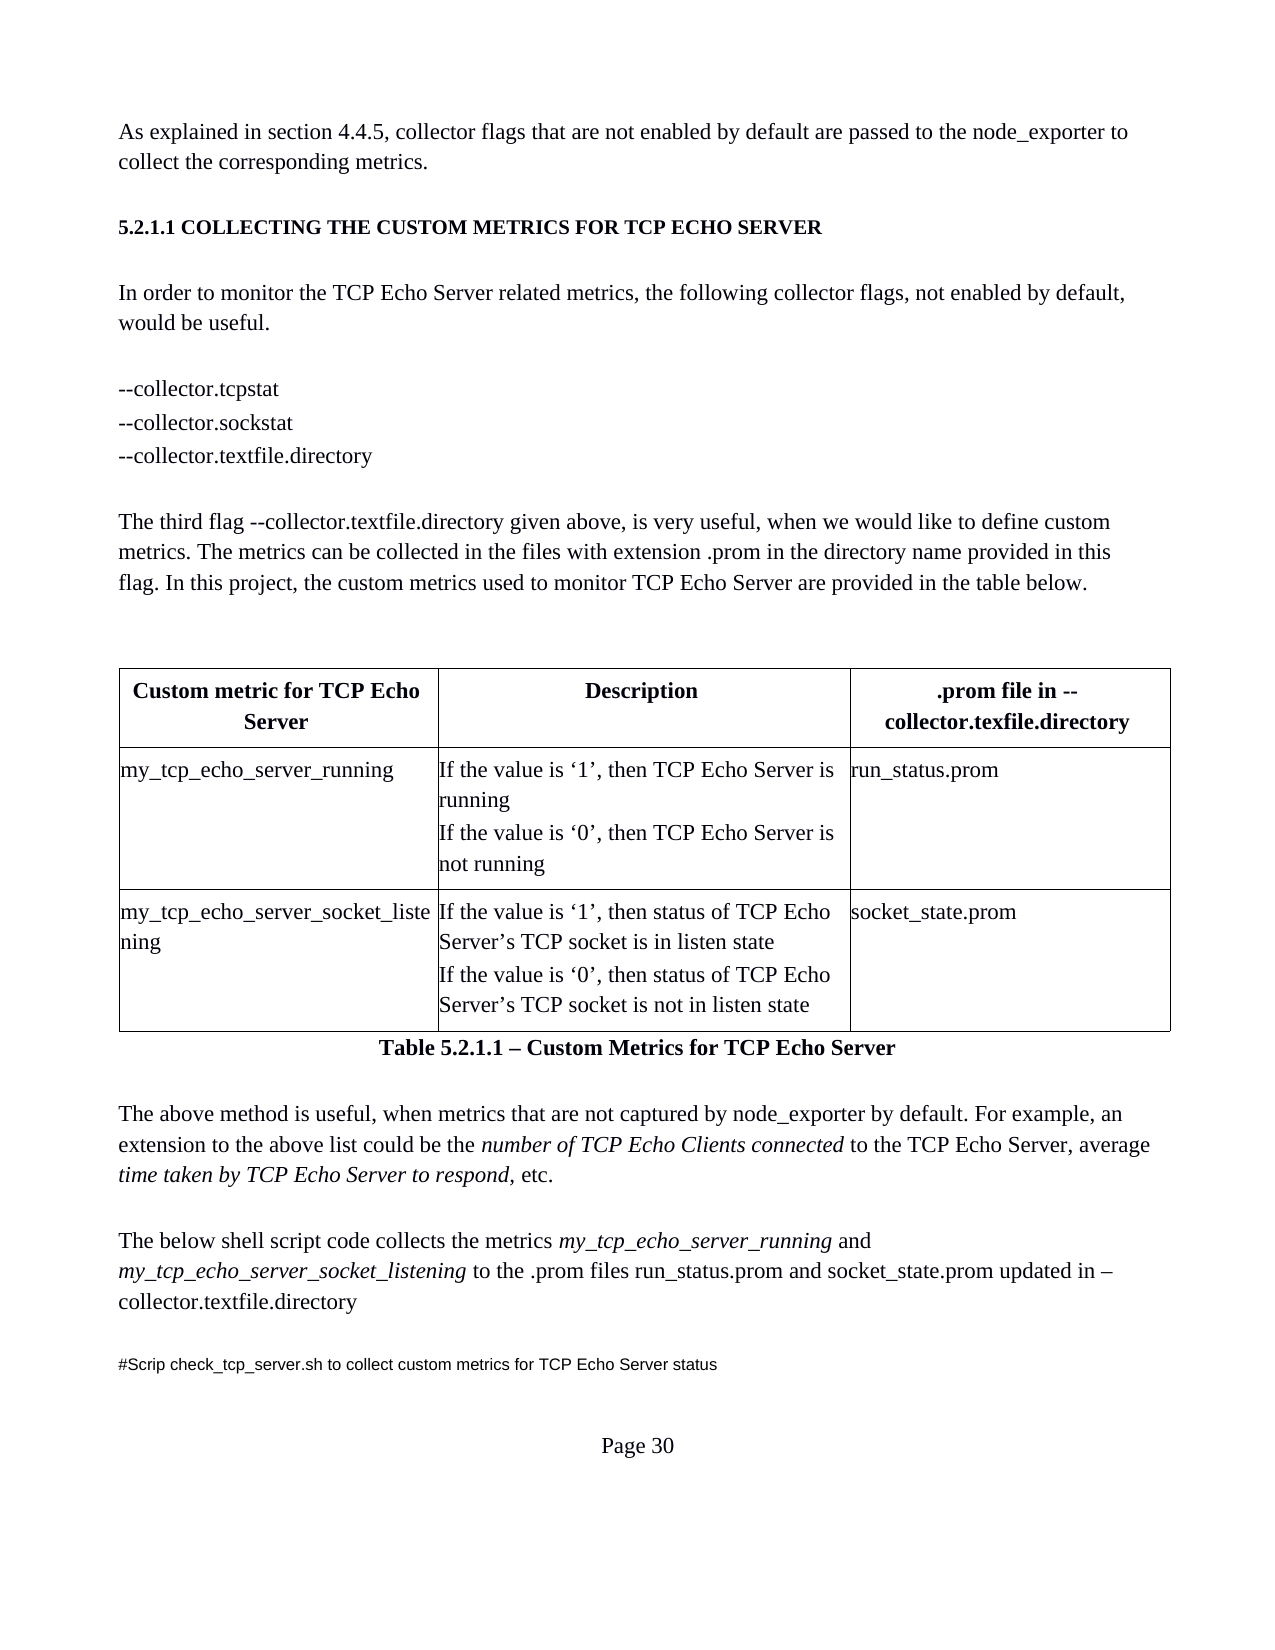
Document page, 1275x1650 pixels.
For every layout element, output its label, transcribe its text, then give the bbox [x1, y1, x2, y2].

text The third flag --collector.textfile.directory given above, is very useful, when we would like to define custom metrics. The metrics can be collected in the files with extension .prom in the directory name provided in this flag. In this project, the custom metrics used to monitor TCP Echo Server are provided in the table below. [118, 508, 1157, 595]
table_cell my_tcp_echo_server_socket_listening [120, 890, 438, 1031]
table_cell If the value is ‘1’, then status of TCP Echo Server’s TCP socket is in listen state If the value is ‘0’, then status of TCP Echo Server’s TCP socket is not in listen state [439, 890, 850, 1031]
text --collector.tcpstat [118, 375, 1157, 402]
text --collector.sockstat [118, 408, 1157, 435]
table_cell If the value is ‘1’, then TCP Echo Server is running If the value is ‘0’, then TCP Echo Server is not running [439, 748, 850, 889]
table_cell run_status.prom [851, 748, 1170, 889]
text The above method is useful, when metrics that are not captured by node_exporter by default. For example, an extension to the above list could be the number of TCP Echo Clients connected to the TCP Echo Server, average time taken by TCP Echo Server to respond, etc. [118, 1101, 1157, 1187]
text As explained in section 4.4.5, collector flags that are not enabled by default are passed to the node_exporter to collect the corresponding metrics. [118, 118, 1157, 175]
text The below shell script code collects the metrics my_tcp_echo_server_running and my_tcp_echo_server_socket_listening to the .prom files run_status.prom and socket_state.prom updated in –collector.textfile.directory [118, 1227, 1157, 1314]
subtitle 5.2.1.1 COLLECTING THE CUSTOM METRICS FOR TCP ECHO SERVER [118, 215, 1157, 239]
table_header Description [439, 669, 850, 747]
text Table 5.2.1.1 – Custom Metrics for TCP Echo Server [118, 1034, 1157, 1060]
table_header .prom file in --collector.texfile.directory [851, 669, 1170, 747]
text In order to monitor the TCP Echo Server related metrics, the following collector flags, not enabled by default, would be useful. [118, 279, 1157, 335]
text #Scrip check_tcp_server.sh to collect custom metrics for TCP Echo Server status [118, 1354, 1157, 1373]
text --collector.textfile.directory [118, 442, 1157, 468]
table_cell my_tcp_echo_server_running [120, 748, 438, 889]
table_header Custom metric for TCP Echo Server [120, 669, 438, 747]
table_cell socket_state.prom [851, 890, 1170, 1031]
